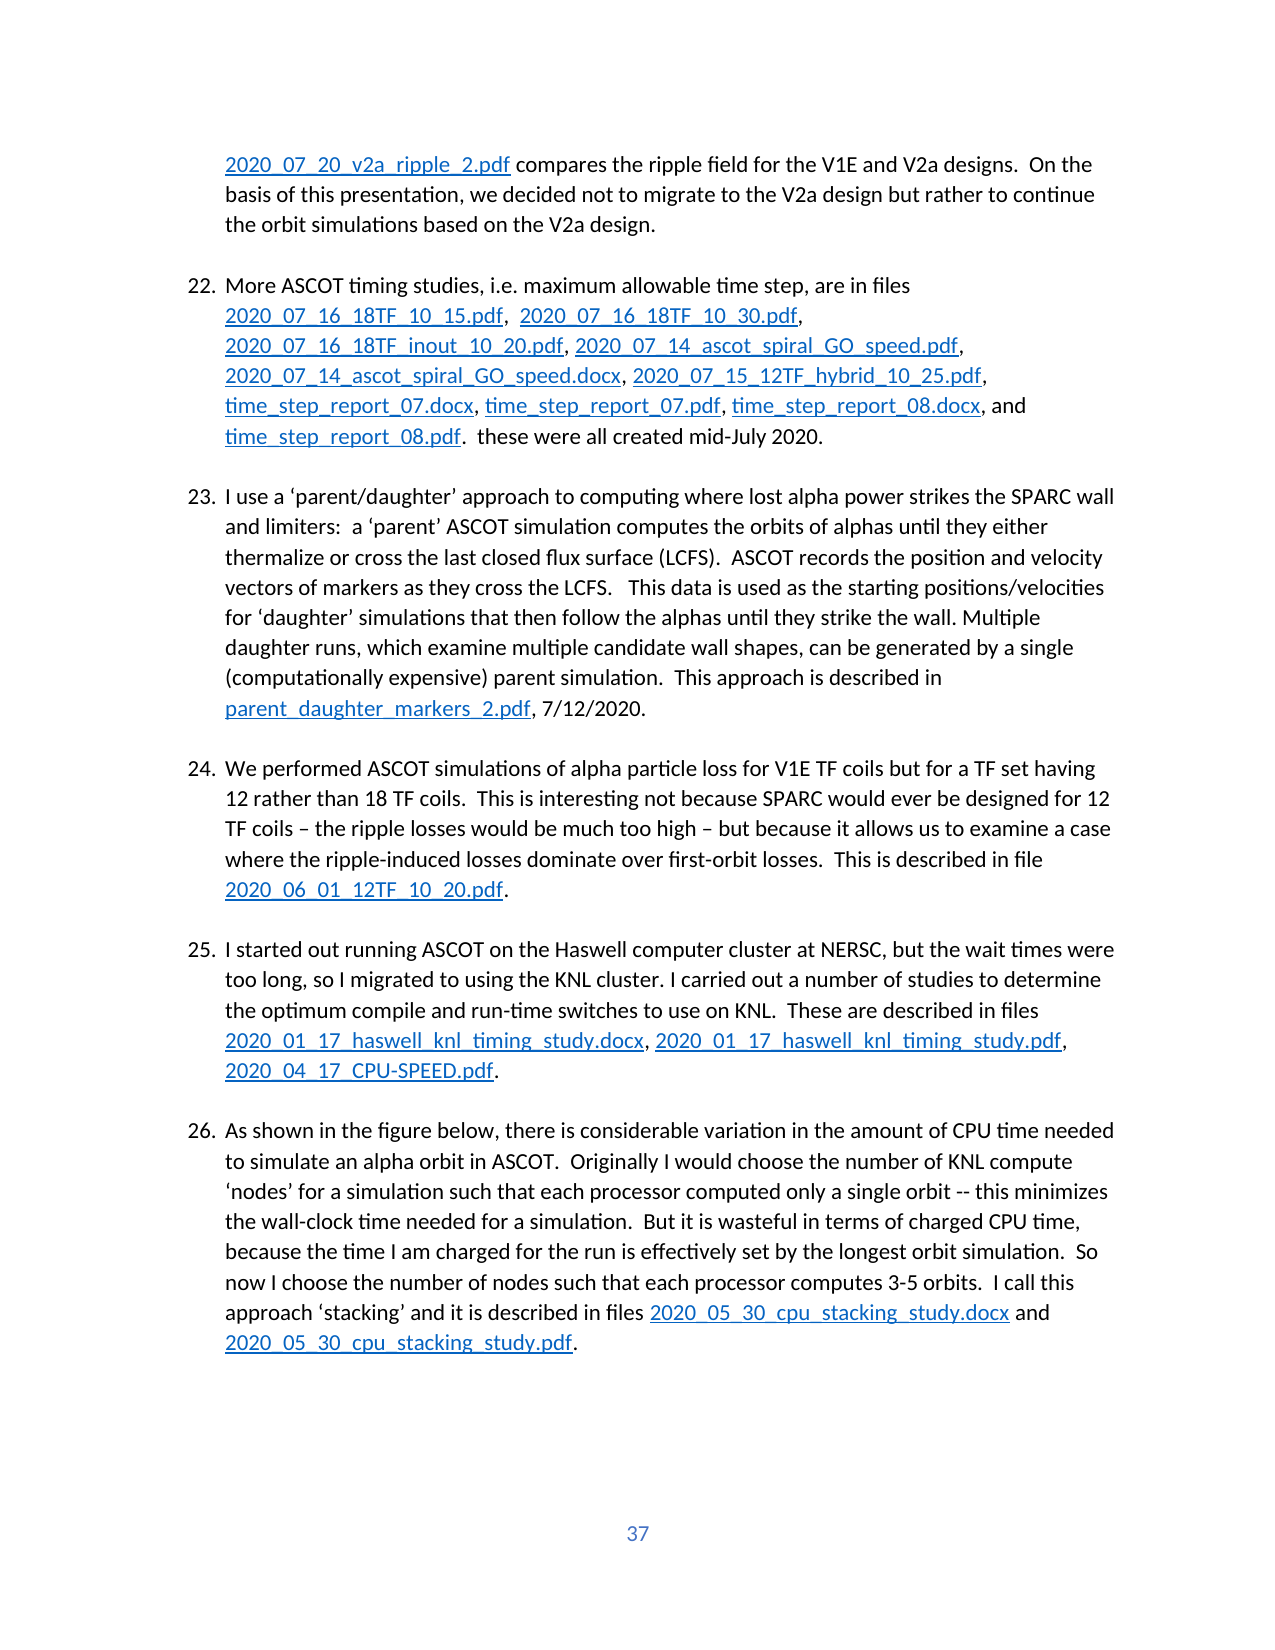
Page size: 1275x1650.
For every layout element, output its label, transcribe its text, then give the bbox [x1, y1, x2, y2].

list We performed ASCOT simulations of alpha particle loss for V1E TF coils but for a TF set having 12 rather than 18 TF coils. This is interesting not because SPARC would ever be designed for 12 TF coils – the ripple losses would be much too high – but because it allows us to examine a case where the ripple-induced losses dominate over first-orbit losses. This is described in file 2020_06_01_12TF_10_20.pdf. [187, 754, 1125, 903]
list I use a ‘parent/daughter’ approach to computing where lost alpha power strikes the SPARC wall and limiters: a ‘parent’ ASCOT simulation computes the orbits of alphas until they either thermalize or cross the last closed flux surface (LCFS). ASCOT records the position and velocity vectors of markers as they cross the LCFS. This data is used as the starting positions/velocities for ‘daughter’ simulations that then follow the alphas until they strike the wall. Multiple daughter runs, which examine multiple candidate wall shapes, can be generated by a single (computationally expensive) parent simulation. This approach is described in parent_daughter_markers_2.pdf, 7/12/2020. [187, 482, 1125, 722]
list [187, 150, 1125, 238]
list I started out running ASCOT on the Haswell computer cluster at NERSC, but the wait times were too long, so I migrated to using the KNL cluster. I carried out a number of studies to determine the optimum compile and run-time switches to use on KNL. These are described in files 2020_01_17_haswell_knl_timing_study.docx, 2020_01_17_haswell_knl_timing_study.pdf, 2020_04_17_CPU-SPEED.pdf. [187, 935, 1125, 1084]
list As shown in the figure below, there is considerable variation in the amount of CPU time needed to simulate an alpha orbit in ASCOT. Originally I would choose the number of KNL compute ‘nodes’ for a simulation such that each processor computed only a single orbit -- this minimizes the wall-clock time needed for a simulation. But it is wasteful in terms of charged CPU time, because the time I am charged for the run is effectively set by the longest orbit simulation. So now I choose the number of nodes such that each processor computes 3-5 orbits. I call this approach ‘stacking’ and it is described in files 2020_05_30_cpu_stacking_study.docx and 2020_05_30_cpu_stacking_study.pdf. [187, 1117, 1125, 1356]
list More ASCOT timing studies, i.e. maximum allowable time step, are in files 2020_07_16_18TF_10_15.pdf, 2020_07_16_18TF_10_30.pdf, 2020_07_16_18TF_inout_10_20.pdf, 2020_07_14_ascot_spiral_GO_speed.pdf, 2020_07_14_ascot_spiral_GO_speed.docx, 2020_07_15_12TF_hybrid_10_25.pdf, time_step_report_07.docx, time_step_report_07.pdf, time_step_report_08.docx, and time_step_report_08.pdf. these were all created mid-July 2020. [187, 271, 1125, 450]
